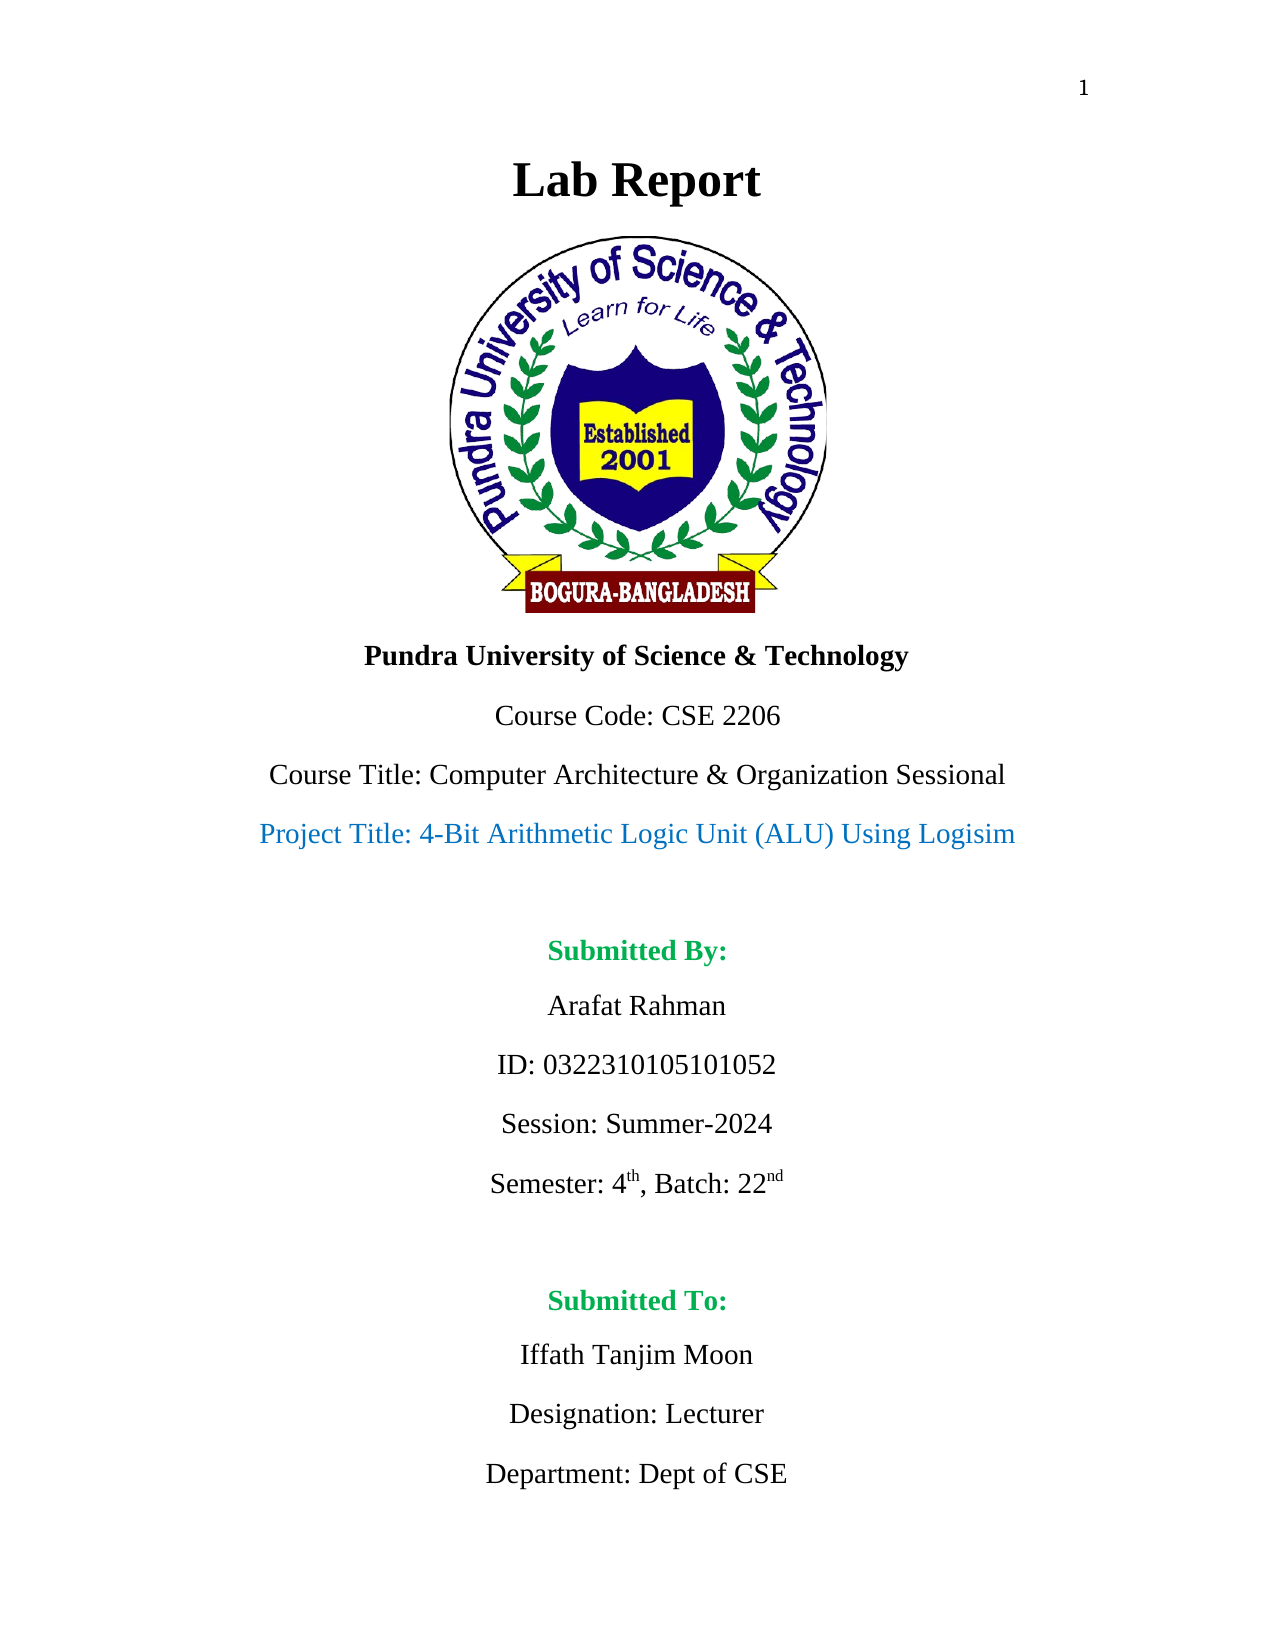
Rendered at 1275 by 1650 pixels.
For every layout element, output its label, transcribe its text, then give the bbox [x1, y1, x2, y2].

text Lab Report [187, 150, 1085, 207]
text Submitted To: [187, 1285, 1087, 1316]
text Course Code: CSE 2206 [187, 698, 1087, 731]
text Project Title: 4-Bit Arithmetic Logic Unit (ALU) Using Logisim [187, 817, 1087, 850]
text Course Title: Computer Architecture & Organization Sessional [187, 757, 1087, 791]
text Designation: Lecturer [187, 1397, 1085, 1430]
text Arafat Rahman [187, 988, 1085, 1021]
text Department: Dept of CSE [187, 1456, 1085, 1489]
text Iffath Tanjim Moon [187, 1337, 1085, 1371]
picture [449, 236, 827, 613]
text Pundra University of Science & Technology [187, 638, 1085, 672]
text Submitted By: [187, 935, 1087, 967]
text Semester: 4th, Batch: 22nd [187, 1166, 1085, 1199]
text Session: Summer-2024 [187, 1107, 1085, 1140]
text ID: 0322310105101052 [187, 1047, 1085, 1081]
